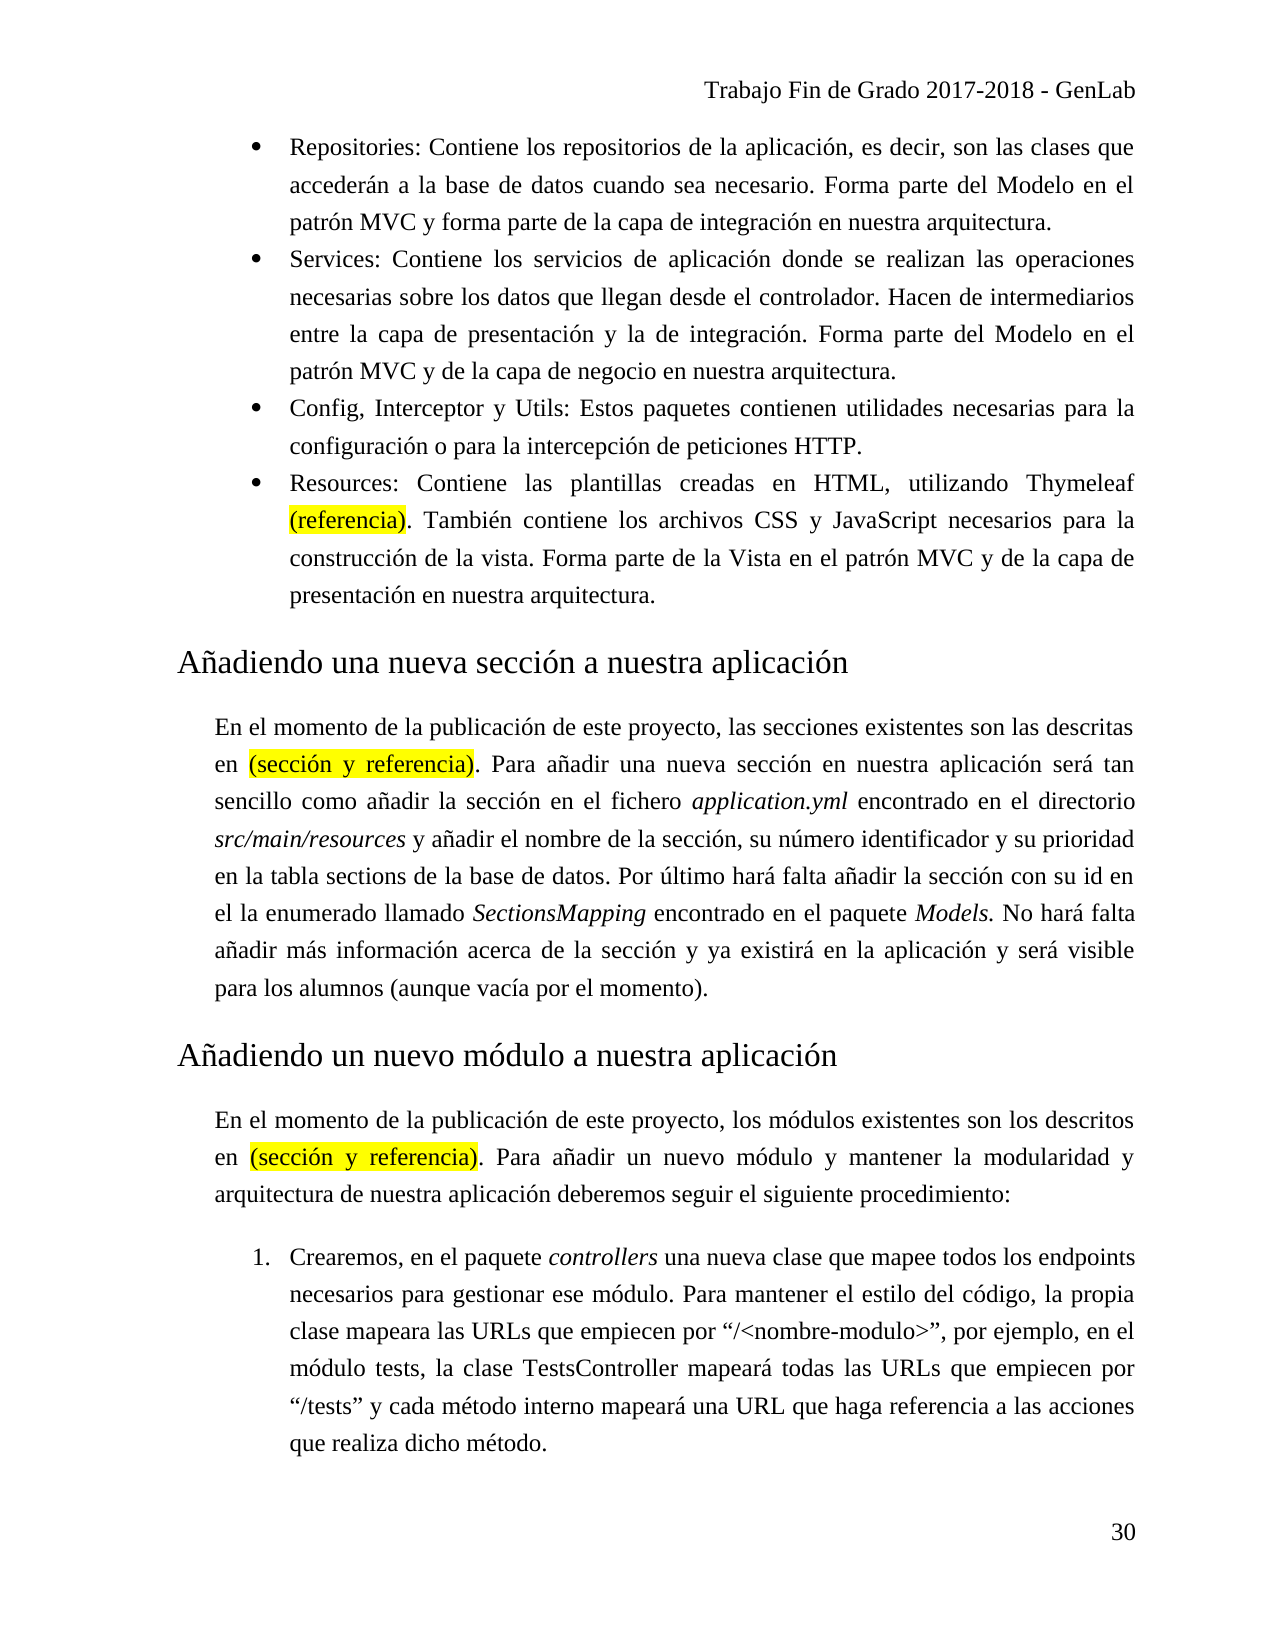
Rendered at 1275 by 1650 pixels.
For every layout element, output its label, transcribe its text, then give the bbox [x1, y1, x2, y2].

list Resources: Contiene las plantillas creadas en HTML, utilizando Thymeleaf (referencia). También contiene los archivos CSS y JavaScript necesarios para la construcción de la vista. Forma parte de la Vista en el patrón MVC y de la capa de presentación en nuestra arquitectura. [252, 468, 1136, 609]
text En el momento de la publicación de este proyecto, los módulos existentes son los descritos en (sección y referencia). Para añadir un nuevo módulo y mantener la modularidad y arquitectura de nuestra aplicación deberemos seguir el siguiente procedimiento: [214, 1105, 1136, 1208]
list Config, Interceptor y Utils: Estos paquetes contienen utilidades necesarias para la configuración o para la intercepción de peticiones HTTP. [252, 393, 1136, 459]
subtitle Añadiendo un nuevo módulo a nuestra aplicación [139, 1035, 1136, 1073]
list Crearemos, en el paquete controllers una nueva clase que mapee todos los endpoints necesarios para gestionar ese módulo. Para mantener el estilo del código, la propia clase mapeara las URLs que empiecen por “/<nombre-modulo>”, por ejemplo, en el módulo tests, la clase TestsController mapeará todas las URLs que empiecen por “/tests” y cada método interno mapeará una URL que haga referencia a las acciones que realiza dicho método. [252, 1242, 1136, 1457]
subtitle Añadiendo una nueva sección a nuestra aplicación [139, 642, 1136, 681]
list Services: Contiene los servicios de aplicación donde se realizan las operaciones necesarias sobre los datos que llegan desde el controlador. Hacen de intermediarios entre la capa de presentación y la de integración. Forma parte del Modelo en el patrón MVC y de la capa de negocio en nuestra arquitectura. [252, 244, 1136, 385]
text En el momento de la publicación de este proyecto, las secciones existentes son las descritas en (sección y referencia). Para añadir una nueva sección en nuestra aplicación será tan sencillo como añadir la sección en el fichero application.yml encontrado en el directorio src/main/resources y añadir el nombre de la sección, su número identificador y su prioridad en la tabla sections de la base de datos. Por último hará falta añadir la sección con su id en el la enumerado llamado SectionsMapping encontrado en el paquete Models. No hará falta añadir más información acerca de la sección y ya existirá en la aplicación y será visible para los alumnos (aunque vacía por el momento). [214, 712, 1136, 1002]
list Repositories: Contiene los repositorios de la aplicación, es decir, son las clases que accederán a la base de datos cuando sea necesario. Forma parte del Modelo en el patrón MVC y forma parte de la capa de integración en nuestra arquitectura. [252, 132, 1136, 236]
